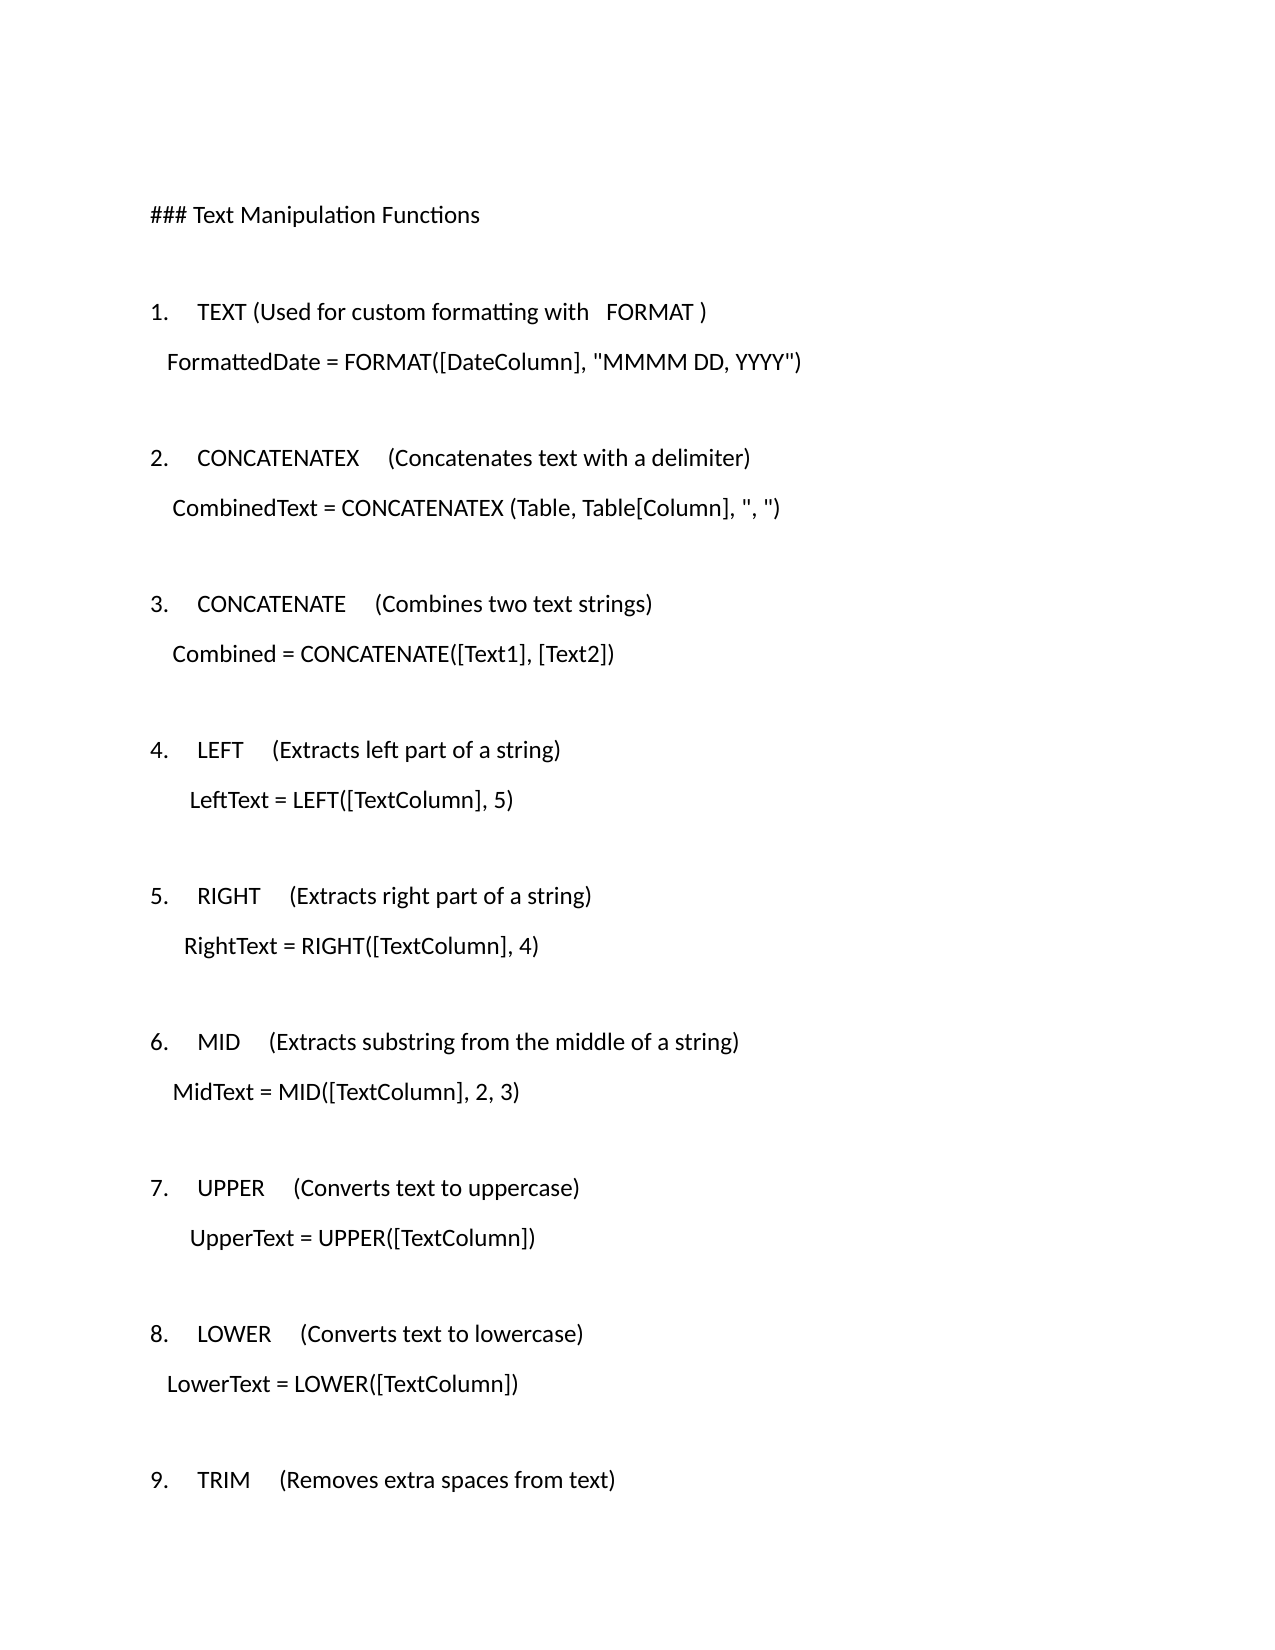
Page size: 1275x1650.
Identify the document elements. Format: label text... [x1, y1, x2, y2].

text 1. TEXT (Used for custom formatting with FORMAT ) [150, 296, 1125, 327]
text MidText = MID([TextColumn], 2, 3) [150, 1076, 1125, 1107]
text 9. TRIM (Removes extra spaces from text) [150, 1464, 1125, 1495]
text 8. LOWER (Converts text to lowercase) [150, 1318, 1125, 1349]
text 6. MID (Extracts substring from the middle of a string) [150, 1026, 1125, 1057]
text CombinedText = CONCATENATEX (Table, Table[Column], ", ") [150, 492, 1125, 522]
text 3. CONCATENATE (Combines two text strings) [150, 588, 1125, 619]
text 4. LEFT (Extracts left part of a string) [150, 734, 1125, 765]
text LeftText = LEFT([TextColumn], 5) [150, 784, 1125, 814]
text 7. UPPER (Converts text to uppercase) [150, 1172, 1125, 1203]
text Combined = CONCATENATE([Text1], [Text2]) [150, 638, 1125, 668]
text 5. RIGHT (Extracts right part of a string) [150, 880, 1125, 911]
text UpperText = UPPER([TextColumn]) [150, 1222, 1125, 1253]
text FormattedDate = FORMAT([DateColumn], "MMMM DD, YYYY") [150, 346, 1125, 376]
text ### Text Manipulation Functions [150, 199, 1125, 230]
text LowerText = LOWER([TextColumn]) [150, 1368, 1125, 1399]
text RightText = RIGHT([TextColumn], 4) [150, 930, 1125, 961]
text 2. CONCATENATEX (Concatenates text with a delimiter) [150, 442, 1125, 473]
